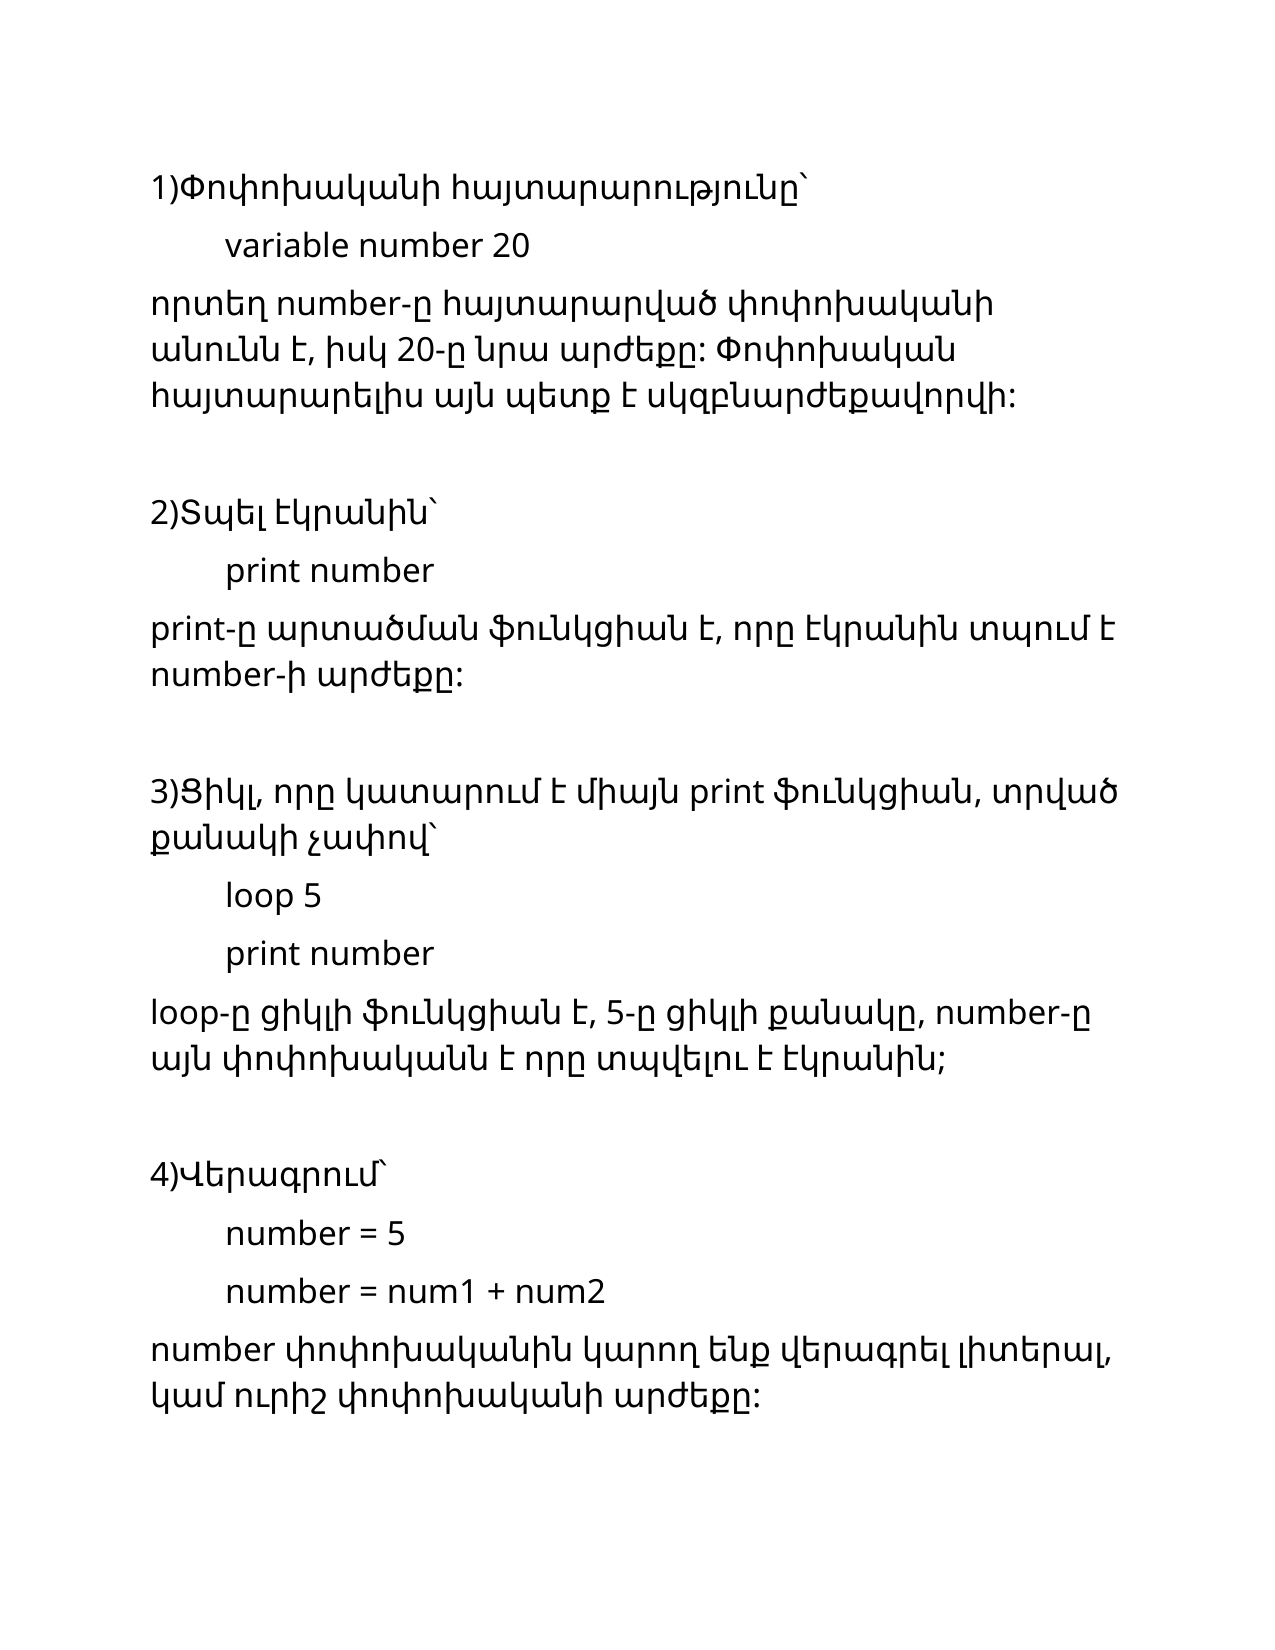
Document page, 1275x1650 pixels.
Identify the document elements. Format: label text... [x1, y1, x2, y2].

text 1)Փոփոխականի հայտարարությունը՝ [150, 162, 1125, 208]
text print number [150, 929, 1125, 975]
text loop 5 [150, 871, 1125, 917]
text number = num1 + num2 [150, 1267, 1125, 1312]
text 4)Վերագրում՝ [150, 1150, 1125, 1196]
text loop-ը ցիկլի ֆունկցիան է, 5-ը ցիկլի քանակը, number-ը այն փոփոխականն է որը տպվելու է էկրանին; [150, 987, 1125, 1079]
text print number [150, 546, 1125, 592]
text number = 5 [150, 1208, 1125, 1254]
text variable number 20 [150, 221, 1125, 267]
text որտեղ number-ը հայտարարված փոփոխականի անունն է, իսկ 20-ը նրա արժեքը: Փոփոխական հայտարարելիս այն պետք է սկզբնարժեքավորվի: [150, 279, 1125, 417]
text print-ը արտածման ֆունկցիան է, որը էկրանին տպում է number-ի արժեքը: [150, 604, 1125, 696]
text number փոփոխականին կարող ենք վերագրել լիտերալ, կամ ուրիշ փոփոխականի արժեքը: [150, 1325, 1125, 1417]
text 3)Ցիկլ, որը կատարում է միայն print ֆունկցիան, տրված քանակի չափով՝ [150, 767, 1125, 858]
text 2)Տպել էկրանին՝ [150, 487, 1125, 533]
